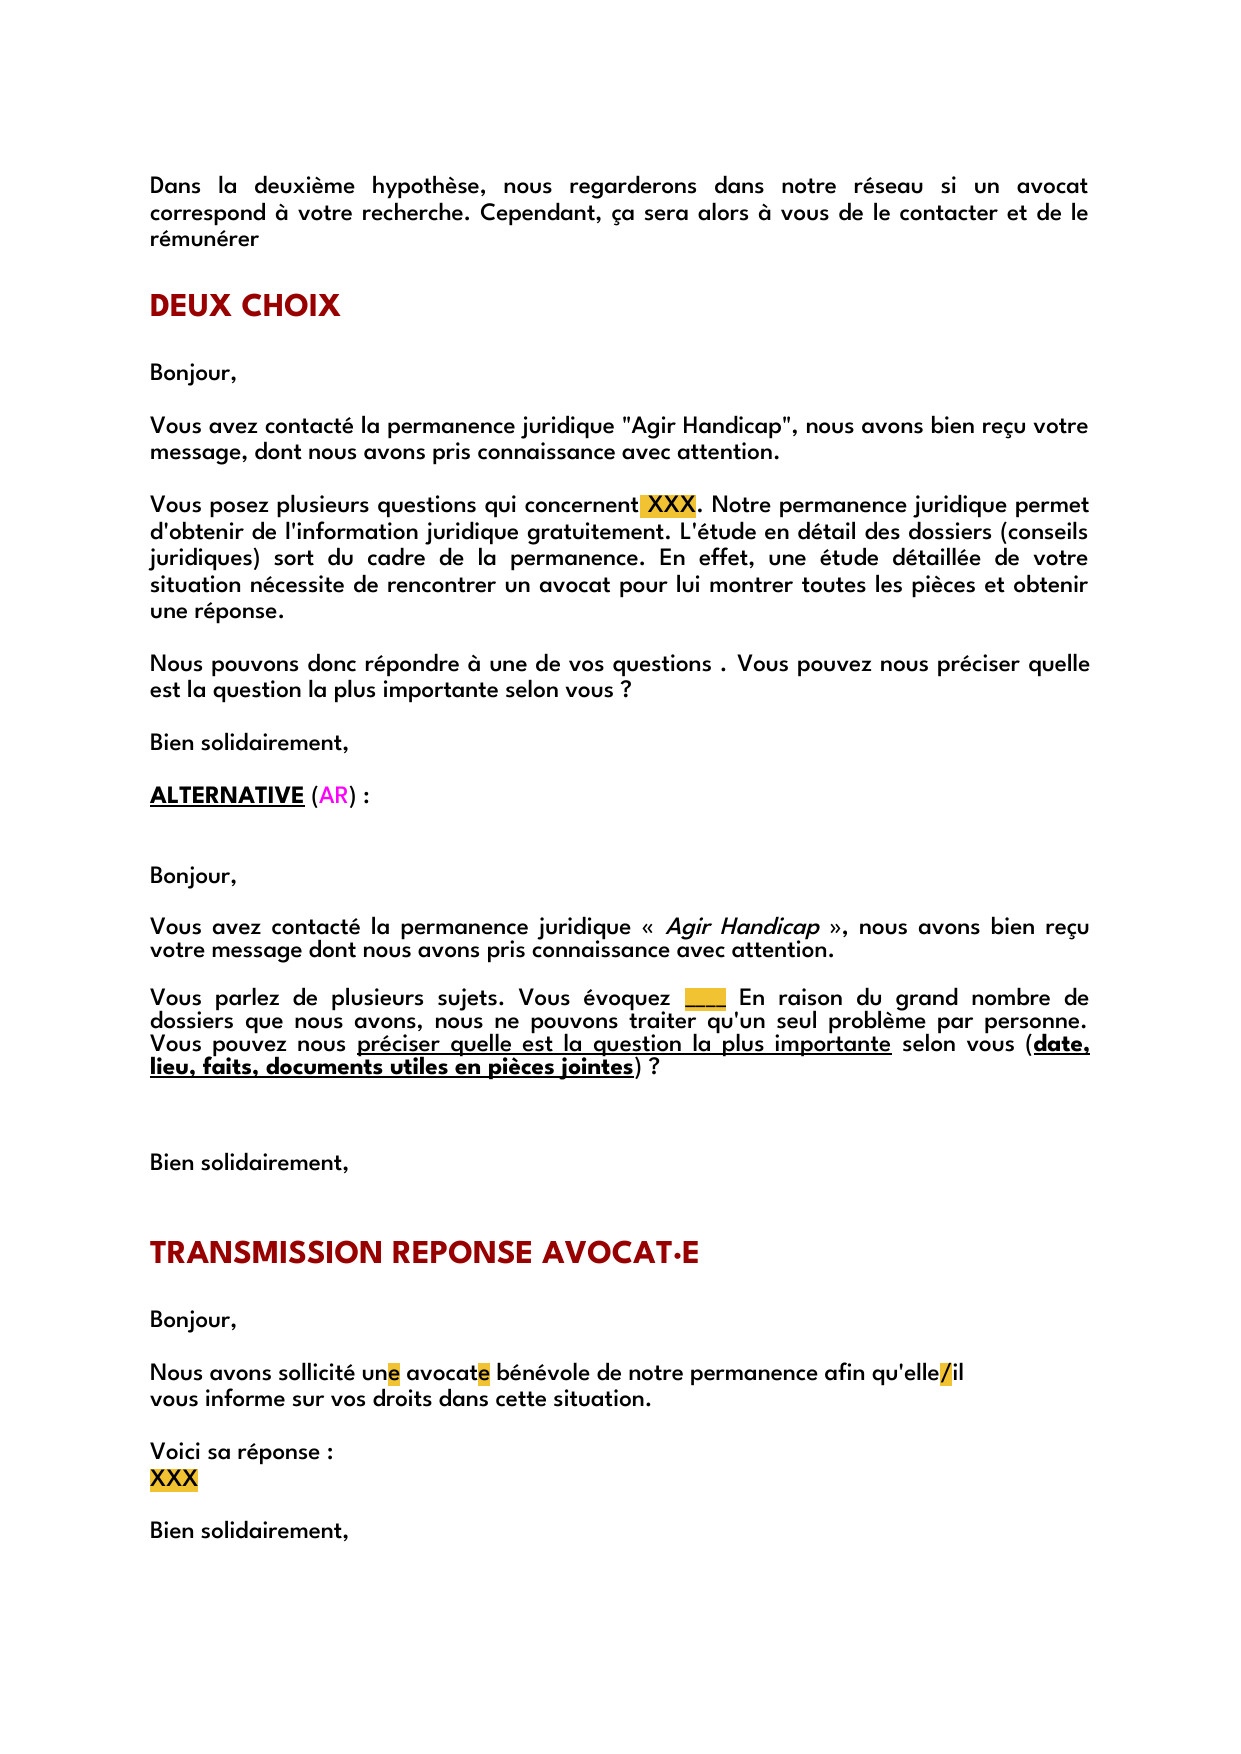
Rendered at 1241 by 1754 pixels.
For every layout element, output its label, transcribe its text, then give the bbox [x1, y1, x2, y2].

text Nous pouvons donc répondre à une de vos questions . Vous pouvez nous préciser quelle est la question la plus importante selon vous ? [150, 654, 1090, 703]
text Bien solidairement, [150, 733, 1090, 756]
text Nous avons sollicité une avocate bénévole de notre permanence afin qu'elle/il [150, 1363, 388, 1386]
text vous informe sur vos droits dans cette situation. [150, 1389, 1090, 1412]
text Bien solidairement, [150, 1521, 1090, 1544]
text Vous avez contacté la permanence juridique « Agir Handicap », nous avons bien reçu votre message dont nous avons pris connaissance avec attention. [150, 917, 1090, 963]
text Vous posez plusieurs questions qui concernent XXX. Notre permanence juridique permet d'obtenir de l'information juridique gratuitement. L'étude en détail des dossiers (conseils juridiques) sort du cadre de la permanence. En effet, une étude détaillée de votre situation nécessite de rencontrer un avocat pour lui montrer toutes les pièces et obtenir une réponse. [150, 495, 1090, 624]
subtitle DEUX CHOIX [150, 293, 1090, 324]
text Bonjour, [150, 1310, 1090, 1333]
text Bonjour, [150, 866, 1090, 889]
text Nous avons sollicité une avocate bénévole de notre permanence afin qu'elle/il [490, 1363, 940, 1386]
subtitle TRANSMISSION REPONSE AVOCAT·E [150, 1240, 1090, 1271]
text Bien solidairement, [150, 1153, 1090, 1176]
text ALTERNATIVE (AR) : [150, 786, 1090, 809]
text Vous parlez de plusieurs sujets. Vous évoquez ____ En raison du grand nombre de dossiers que nous avons, nous ne pouvons traiter qu'un seul problème par personne. Vous pouvez nous préciser quelle est la question la plus importante selon vous (date, lieu, faits, documents utiles en pièces jointes) ? [150, 988, 1090, 1080]
text Vous avez contacté la permanence juridique "Agir Handicap", nous avons bien reçu votre message, dont nous avons pris connaissance avec attention. [150, 416, 1090, 465]
text Voici sa réponse : [150, 1442, 1090, 1465]
text XXX [150, 1468, 1090, 1492]
text Dans la deuxième hypothèse, nous regarderons dans notre réseau si un avocat correspond à votre recherche. Cependant, ça sera alors à vous de le contacter et de le rémunérer [150, 176, 1090, 252]
text Bonjour, [150, 363, 1090, 386]
